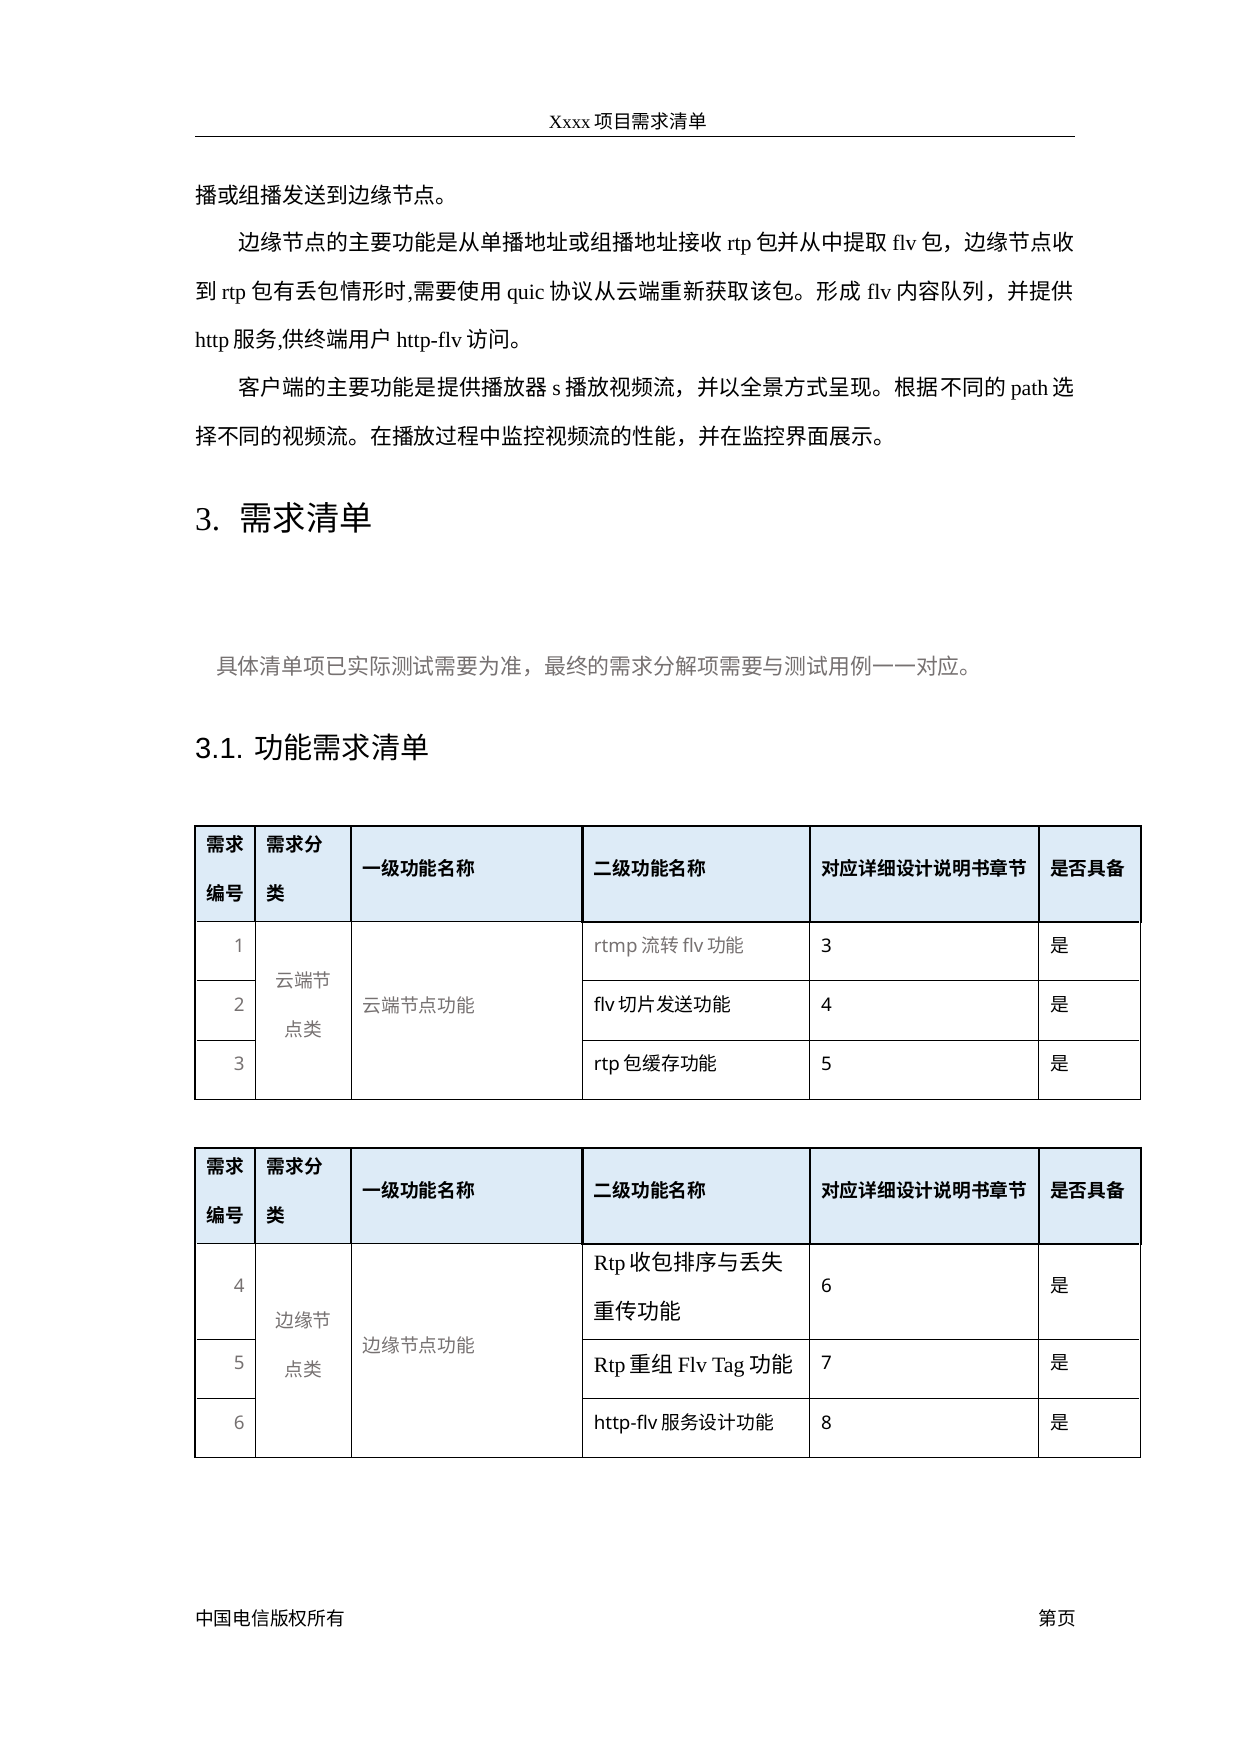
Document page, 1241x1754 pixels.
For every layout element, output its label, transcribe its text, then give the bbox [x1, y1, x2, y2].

text 边缘节点的主要功能是从单播地址或组播地址接收rtp包并从中提取flv包，边缘节点收到rtp包有丢包情形时,需要使用quic协议从云端重新获取该包。形成flv内容队列，并提供http服务,供终端用户http-flv访问。 [195, 226, 1075, 356]
table_cell Rtp重组Flv Tag功能 [583, 1340, 809, 1398]
table_cell 1 [196, 922, 255, 980]
table_cell 是 [1039, 1398, 1140, 1457]
table_cell 是 [1039, 1040, 1140, 1099]
table_cell 5 [810, 1041, 1038, 1099]
table_cell 8 [810, 1399, 1038, 1457]
table_cell 4 [196, 1244, 255, 1338]
table_header 需求编号 [196, 1149, 254, 1243]
table_header 需求分类 [256, 827, 350, 921]
table_cell 边缘节点类 [256, 1244, 351, 1457]
subtitle 需求清单 [195, 483, 1075, 548]
table_header 需求编号 [196, 827, 254, 921]
table_header 是否具备 [1040, 827, 1140, 921]
table_cell rtp包缓存功能 [583, 1041, 809, 1099]
table_header 一级功能名称 [352, 827, 581, 921]
text 具体清单项已实际测试需要为准，最终的需求分解项需要与测试用例一一对应。 [195, 648, 1075, 681]
table_cell rtmp流转flv功能 [583, 923, 809, 980]
table_cell 5 [196, 1340, 255, 1398]
table_cell 是 [1039, 921, 1140, 980]
table_cell 是 [1039, 980, 1140, 1039]
table_cell 是 [1039, 1339, 1140, 1398]
table_header 二级功能名称 [584, 1149, 809, 1243]
table_cell 云端节点功能 [352, 922, 582, 1099]
table_header 一级功能名称 [352, 1149, 581, 1243]
text 客户端的主要功能是提供播放器s播放视频流，并以全景方式呈现。根据不同的path选择不同的视频流。在播放过程中监控视频流的性能，并在监控界面展示。 [195, 371, 1075, 452]
table_cell 4 [810, 981, 1038, 1039]
table_cell 2 [196, 981, 255, 1039]
table_cell 3 [810, 923, 1038, 980]
table_cell Rtp收包排序与丢失重传功能 [583, 1245, 809, 1338]
table_cell 是 [1039, 1243, 1140, 1338]
table_header 二级功能名称 [584, 827, 809, 921]
table_cell 边缘节点功能 [352, 1244, 582, 1457]
table_cell 6 [810, 1245, 1038, 1338]
subtitle 功能需求清单 [195, 713, 1075, 778]
table_cell 7 [810, 1340, 1038, 1398]
text 云端节点的主要功能是开启rtmp server服务，接收直播源的rtmp推流，对不同的直播流分配不同的标识，同时提供quic-server服务，转封装flv包，以rtp payload的方式通过单播或组播发送到边缘节点。 [195, 178, 1075, 211]
table_header 需求分类 [256, 1149, 350, 1243]
table_cell 云端节点类 [256, 922, 351, 1099]
table_header 是否具备 [1040, 1149, 1140, 1243]
table_cell 3 [196, 1041, 255, 1099]
table_cell 6 [196, 1399, 255, 1457]
table_header 对应详细设计说明书章节 [811, 827, 1038, 921]
table_cell http-flv服务设计功能 [583, 1399, 809, 1457]
table_header 对应详细设计说明书章节 [811, 1149, 1038, 1243]
table_cell flv切片发送功能 [583, 981, 809, 1039]
